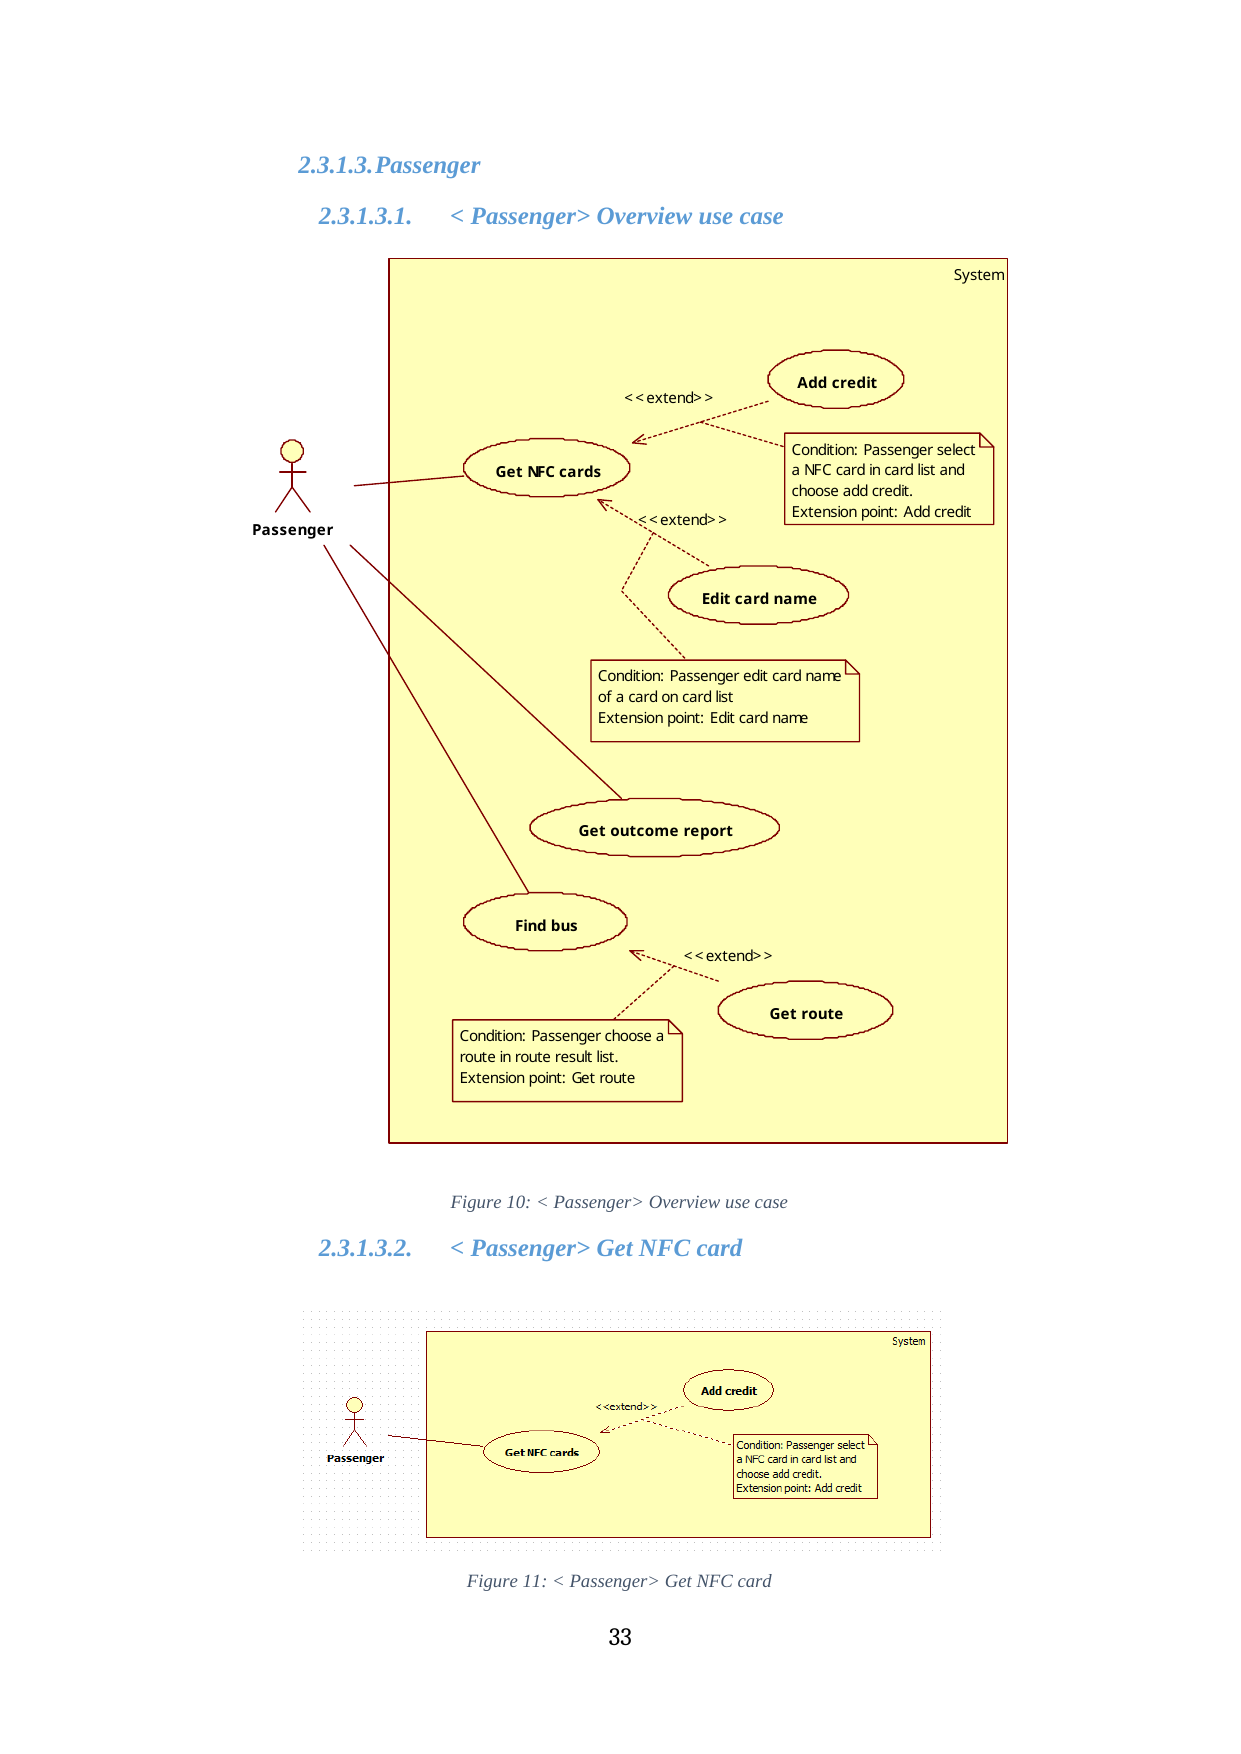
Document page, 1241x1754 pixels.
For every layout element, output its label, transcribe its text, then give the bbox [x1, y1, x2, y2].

text Figure 11: < Passenger> Get NFC card [150, 1570, 1090, 1591]
subtitle Passenger [298, 150, 1090, 179]
subtitle < Passenger> Overview use case [319, 201, 1090, 230]
subtitle < Passenger> Get NFC card [319, 1233, 1090, 1262]
text Figure 10: < Passenger> Overview use case [150, 1191, 1090, 1212]
picture [297, 1310, 943, 1552]
